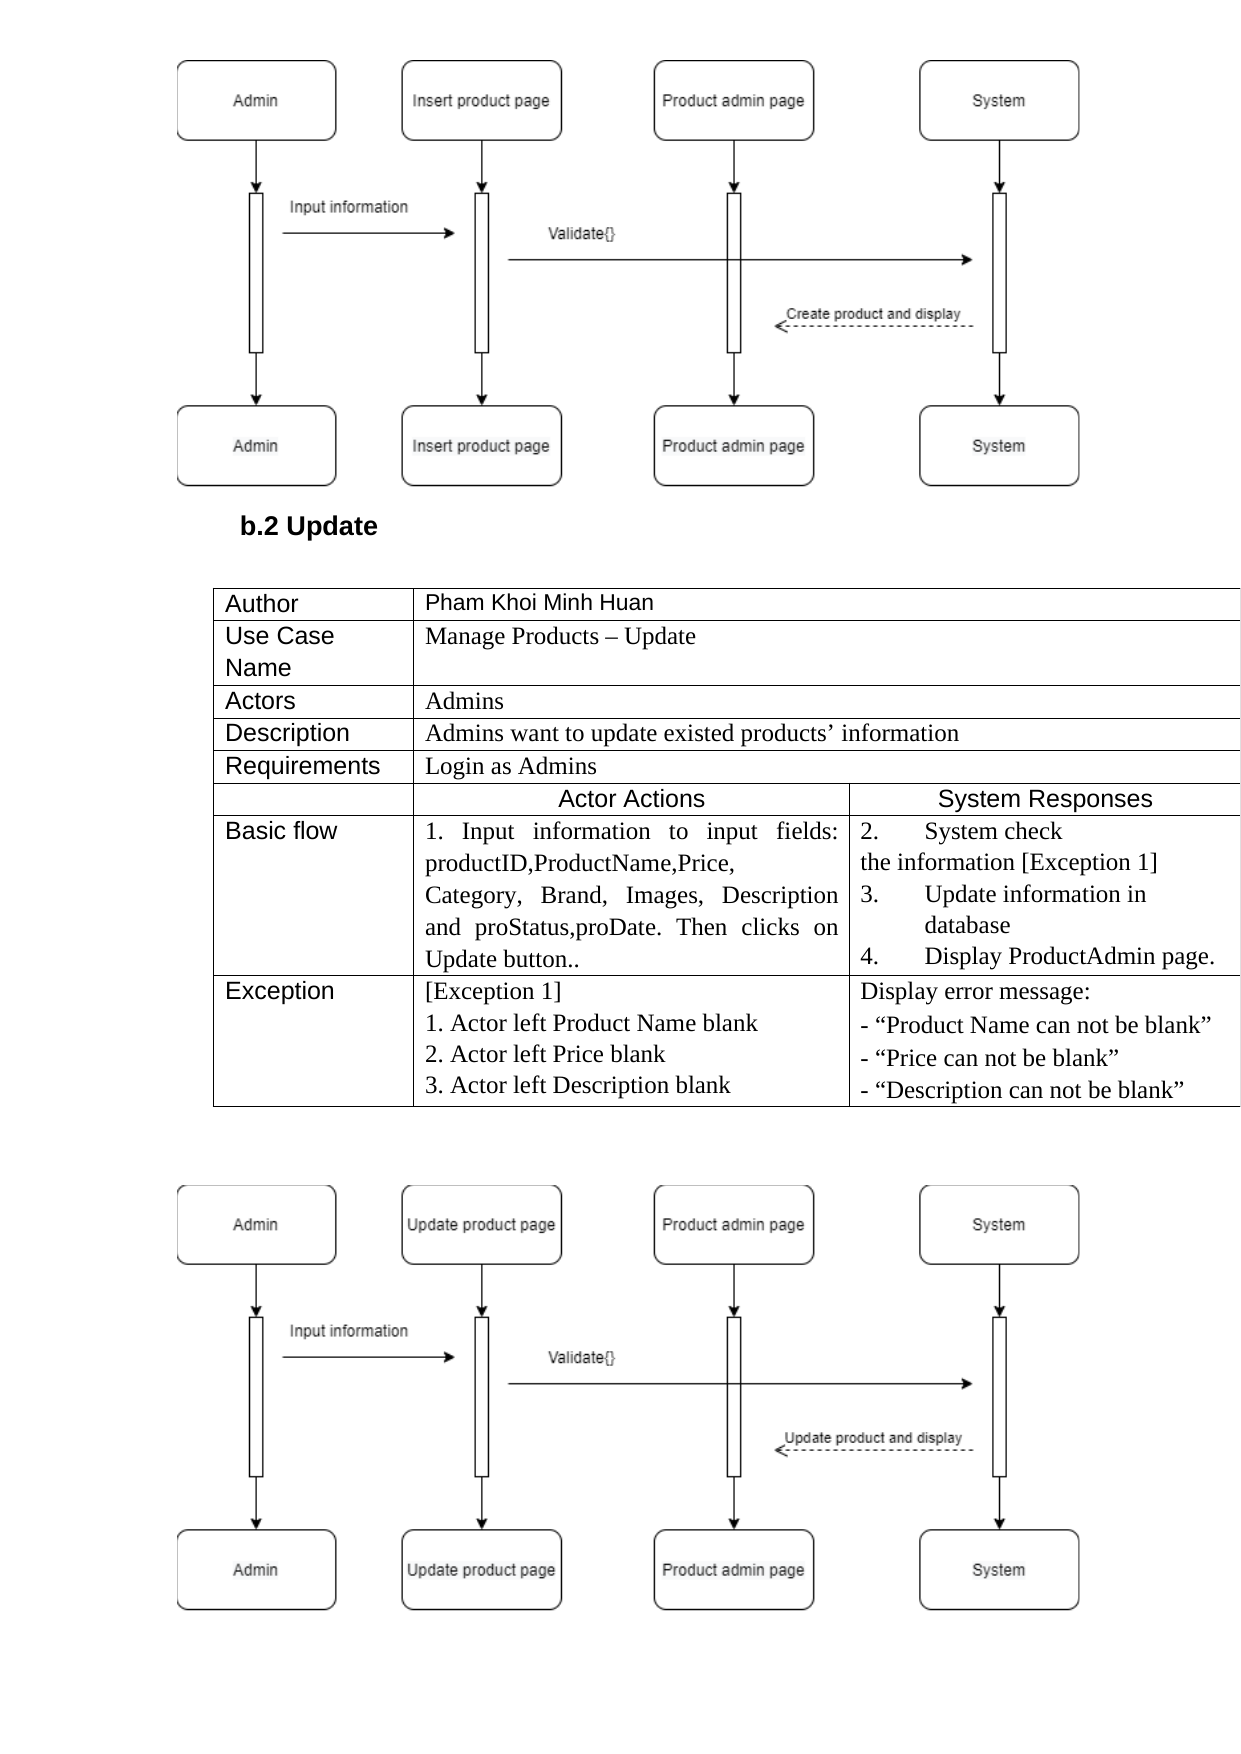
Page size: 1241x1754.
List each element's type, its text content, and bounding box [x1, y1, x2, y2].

table_cell [Exception 1] Actor left Product Name blank Actor left Price blank Actor left Description blank [414, 976, 849, 1106]
table_cell Login as Admins [414, 751, 1240, 783]
table_cell Description [214, 719, 413, 750]
picture [177, 60, 1080, 493]
text b.2 Update [177, 509, 1067, 541]
table_cell [214, 784, 413, 815]
table_cell Actor Actions [414, 784, 849, 815]
table_header Author [214, 589, 413, 620]
table_cell System Responses [850, 784, 1240, 815]
table_cell Requirements [214, 751, 413, 783]
table_cell Actors [214, 686, 413, 717]
picture [177, 1185, 1080, 1617]
table_header Pham Khoi Minh Huan [414, 589, 1240, 620]
table_cell Admins want to update existed products’ information [414, 719, 1240, 750]
table_cell Manage Products – Update [414, 621, 1240, 685]
table_cell 1. Input information to input fields: productID,ProductName,Price, Category, Brand, Images, Description and proStatus,proDate. Then clicks on Update button.. [414, 816, 849, 975]
table_cell Display error message: “Product Name can not be blank” “Price can not be blank” “Description can not be blank” [850, 976, 1240, 1106]
table_cell Admins [414, 686, 1240, 717]
table_cell Exception [214, 976, 413, 1106]
table_cell System check the information [Exception 1] Update information in database Display ProductAdmin page. [850, 816, 1240, 975]
table_cell Basic flow [214, 816, 413, 975]
table_cell Use Case Name [214, 621, 413, 685]
